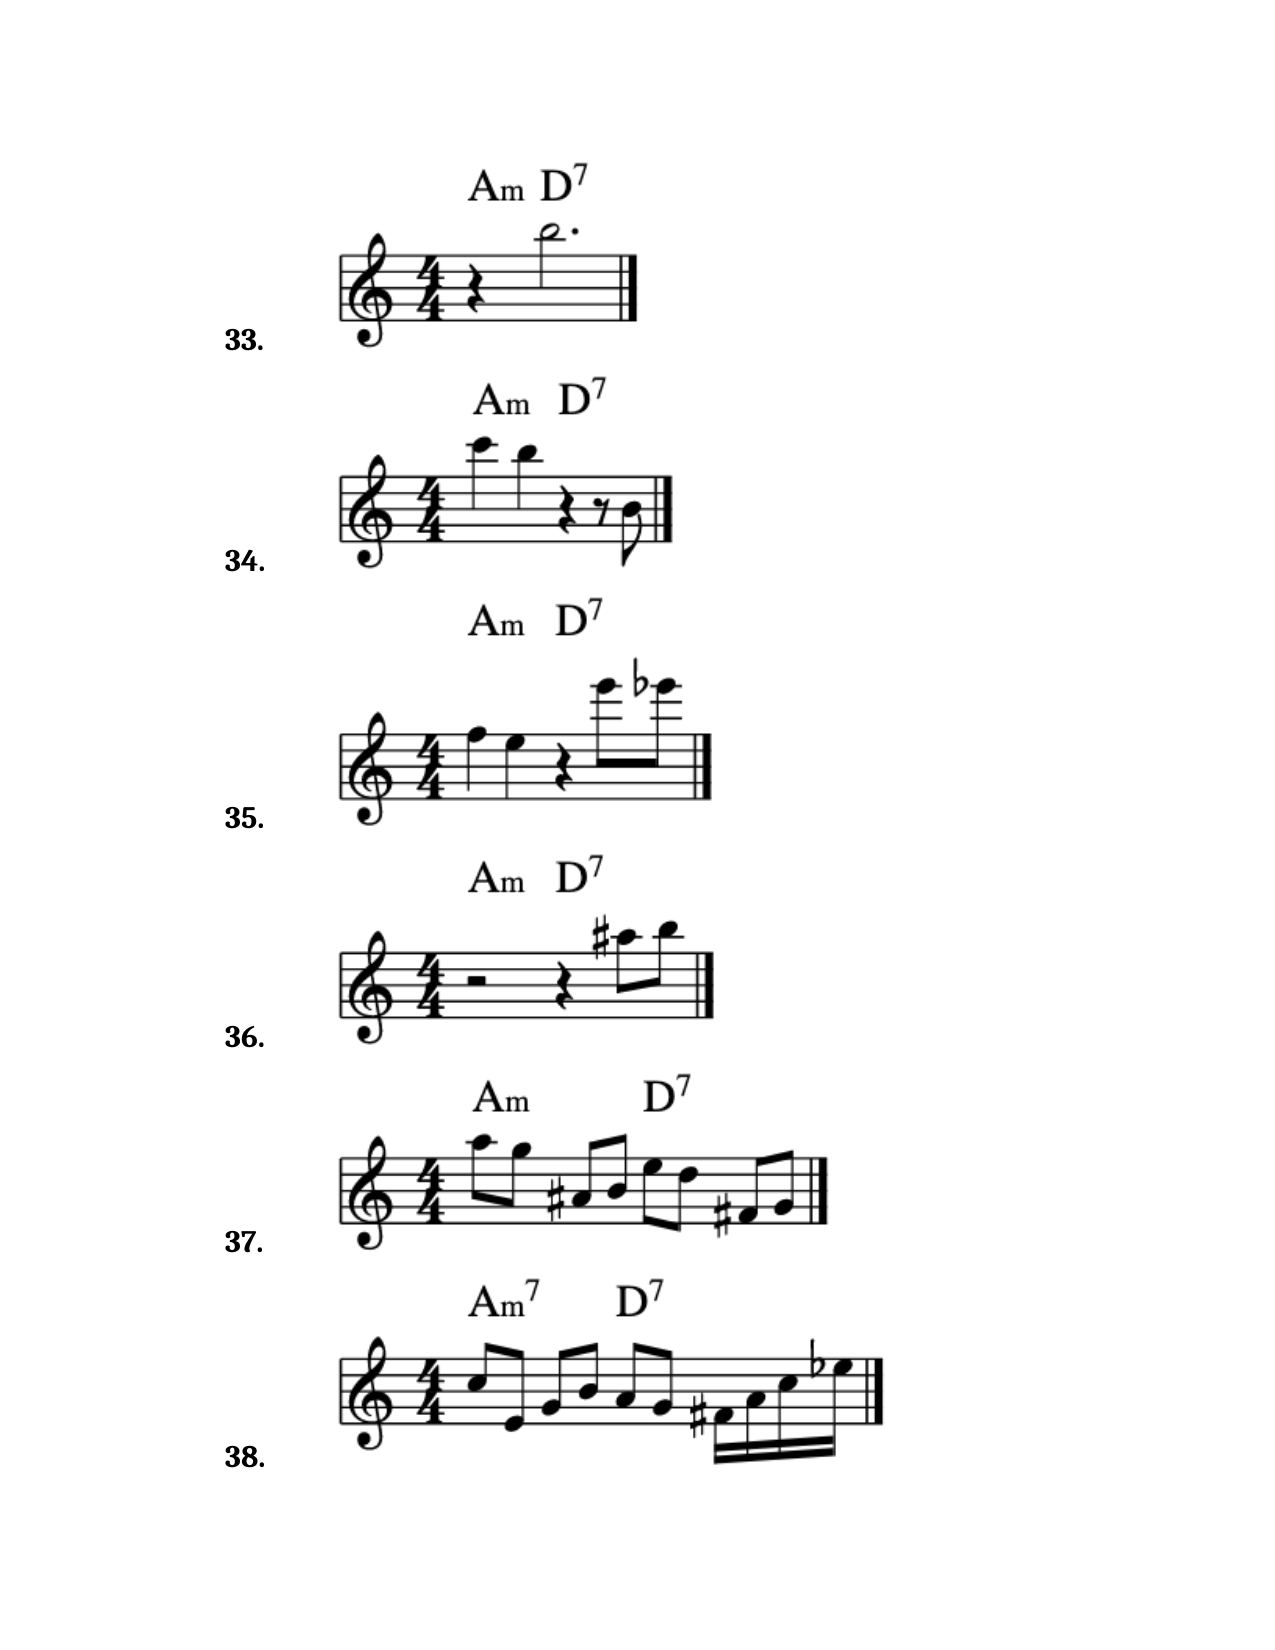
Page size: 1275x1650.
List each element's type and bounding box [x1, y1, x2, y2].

picture [337, 584, 715, 829]
picture [337, 1265, 886, 1468]
picture [337, 150, 640, 350]
picture [337, 363, 675, 572]
picture [337, 841, 717, 1048]
picture [337, 1060, 830, 1253]
